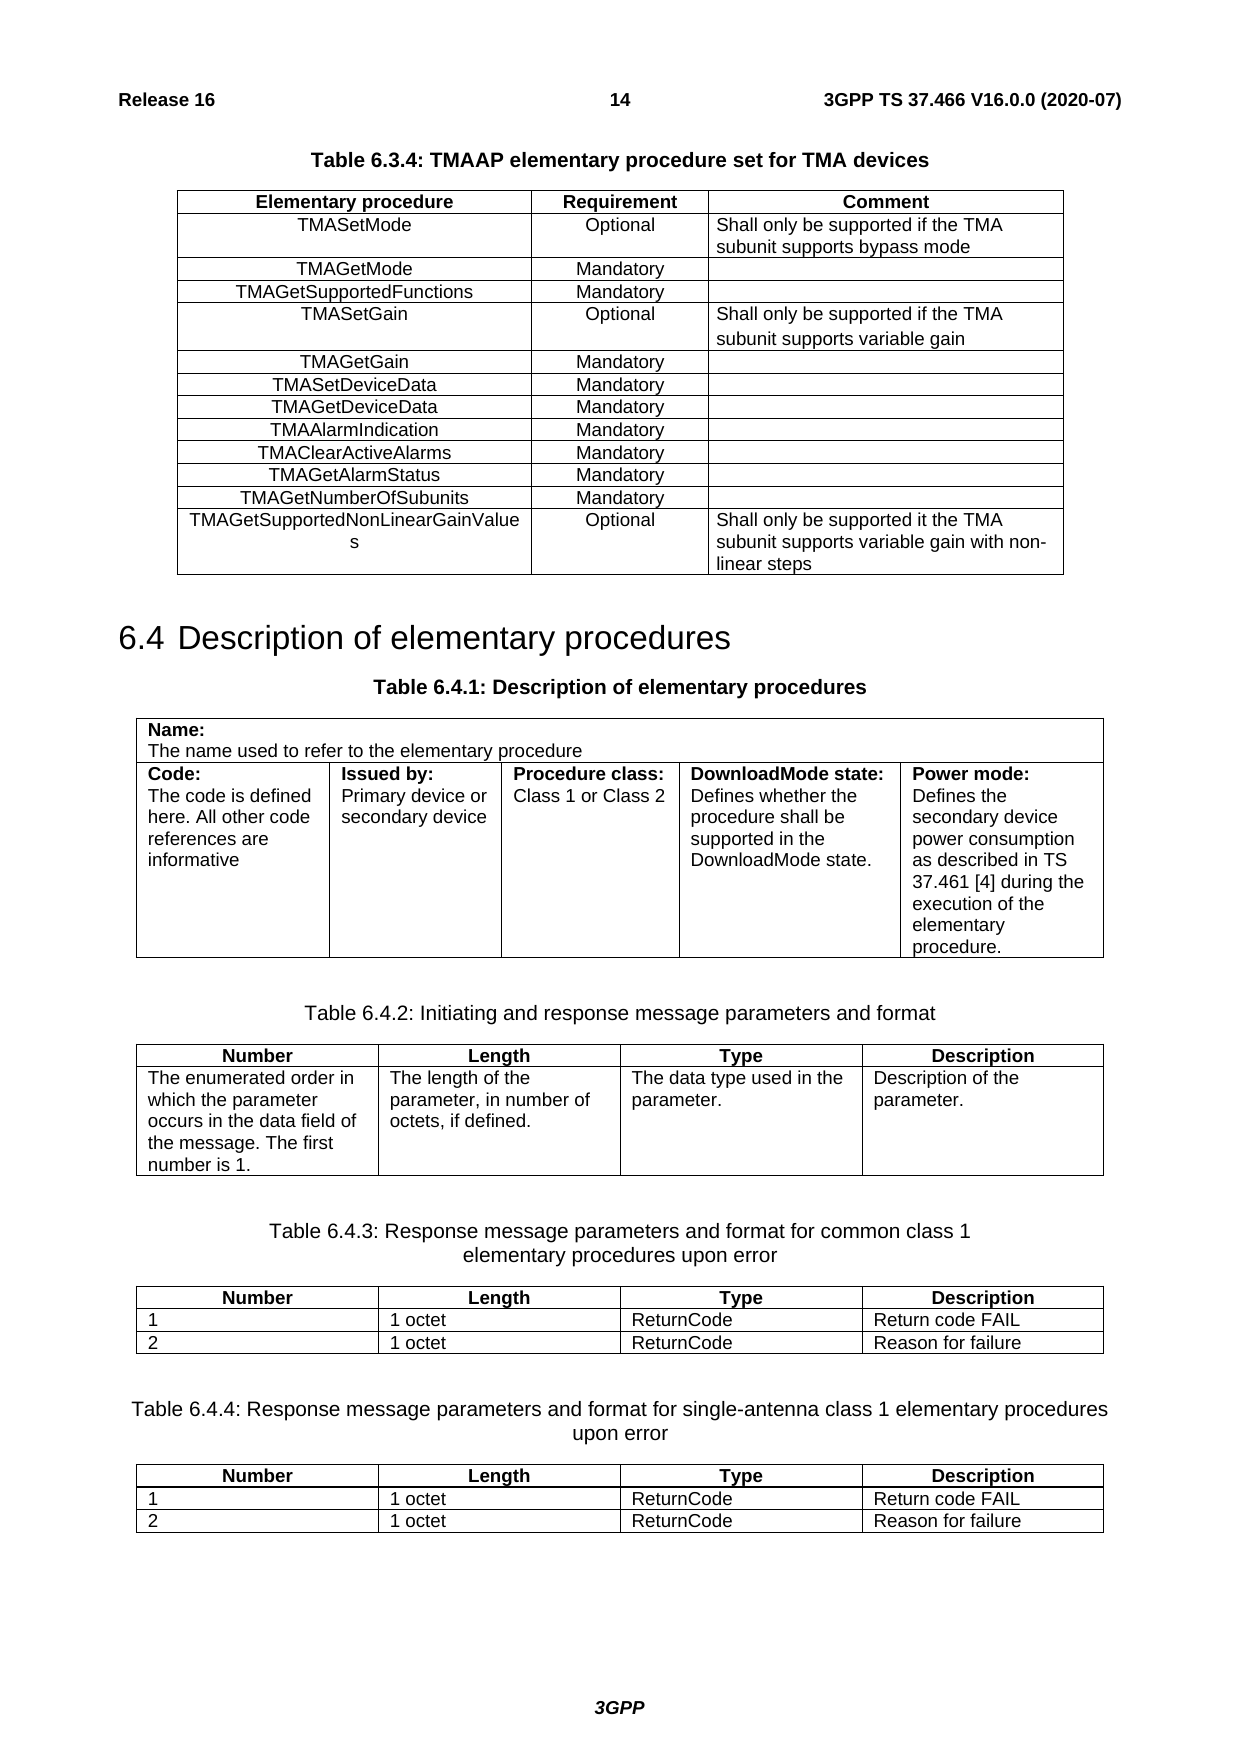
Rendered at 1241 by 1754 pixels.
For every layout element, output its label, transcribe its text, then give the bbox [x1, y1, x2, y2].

table_cell TMAGetGain [178, 351, 531, 373]
table_cell Mandatory [532, 419, 708, 440]
table_cell ReturnCode [621, 1510, 862, 1532]
table_cell TMAGetNumberOfSubunits [178, 487, 531, 508]
table_cell [709, 464, 1063, 486]
table_header Number [137, 1287, 378, 1308]
table_cell Mandatory [532, 258, 708, 279]
text Table 6.4.1: Description of elementary procedures [118, 675, 1122, 699]
table_cell TMAGetSupportedFunctions [178, 281, 531, 302]
table_cell Mandatory [532, 396, 708, 418]
table_cell Mandatory [532, 351, 708, 373]
table_cell The length of the parameter, in number of octets, if defined. [379, 1067, 620, 1175]
subtitle 6.4 Description of elementary procedures [118, 618, 1122, 656]
table_header Name: The name used to refer to the elementary procedure [137, 719, 1103, 762]
table_cell [709, 281, 1063, 302]
table_cell 1 octet [379, 1488, 620, 1509]
table_cell TMAAlarmIndication [178, 419, 531, 440]
text Table 6.4.2: Initiating and response message parameters and format [118, 1001, 1122, 1025]
table_header Number [137, 1045, 378, 1066]
table_cell The data type used in the parameter. [621, 1067, 862, 1175]
table_cell Code: The code is defined here. All other code references are informative [137, 763, 329, 957]
table_cell ReturnCode [621, 1309, 862, 1331]
table_cell Shall only be supported if the TMA subunit supports variable gain [709, 303, 1063, 350]
table_cell 1 [137, 1309, 378, 1331]
table_cell 2 [137, 1510, 378, 1532]
table_cell TMASetGain [178, 303, 531, 350]
table_cell Optional [532, 303, 708, 350]
table_header Number [137, 1465, 378, 1486]
table_header Type [621, 1287, 862, 1308]
text Table 6.4.3: Response message parameters and format for common class 1 elementary procedures upon error [118, 1219, 1122, 1267]
table_cell TMAGetMode [178, 258, 531, 279]
text Table 6.3.4: TMAAP elementary procedure set for TMA devices [118, 147, 1122, 171]
table_header Description [863, 1045, 1103, 1066]
table_cell DownloadMode state: Defines whether the procedure shall be supported in the DownloadMode state. [680, 763, 900, 957]
table_cell [709, 419, 1063, 440]
table_cell [709, 487, 1063, 508]
table_cell 1 [137, 1488, 378, 1509]
table_cell Description of the parameter. [863, 1067, 1103, 1175]
table_cell Shall only be supported it the TMA subunit supports variable gain with non-linear steps [709, 509, 1063, 574]
table_header Length [379, 1287, 620, 1308]
table_cell ReturnCode [621, 1488, 862, 1509]
table_cell 1 octet [379, 1332, 620, 1353]
table_cell TMAClearActiveAlarms [178, 441, 531, 463]
table_cell Mandatory [532, 487, 708, 508]
text Table 6.4.4: Response message parameters and format for single-antenna class 1 elementary procedures upon error [118, 1397, 1122, 1445]
table_header Length [379, 1465, 620, 1486]
table_cell Reason for failure [863, 1332, 1103, 1353]
table_header Type [621, 1465, 862, 1486]
table_cell Optional [532, 509, 708, 574]
table_header Elementary procedure [178, 191, 531, 213]
table_cell TMAGetSupportedNonLinearGainValues [178, 509, 531, 574]
table_cell Reason for failure [863, 1510, 1103, 1532]
table_cell Return code FAIL [863, 1309, 1103, 1331]
table_header Description [863, 1465, 1103, 1486]
table_cell TMASetMode [178, 214, 531, 257]
table_cell Shall only be supported if the TMA subunit supports bypass mode [709, 214, 1063, 257]
table_cell [709, 351, 1063, 373]
table_cell The enumerated order in which the parameter occurs in the data field of the message. The first number is 1. [137, 1067, 378, 1175]
table_cell Power mode: Defines the secondary device power consumption as described in TS 37.461 [4] during the execution of the elementary procedure. [901, 763, 1103, 957]
table_cell 1 octet [379, 1309, 620, 1331]
table_cell [709, 374, 1063, 395]
table_cell [709, 441, 1063, 463]
table_header Description [863, 1287, 1103, 1308]
table_cell Mandatory [532, 281, 708, 302]
table_cell 1 octet [379, 1510, 620, 1532]
table_cell [709, 396, 1063, 418]
table_cell 2 [137, 1332, 378, 1353]
table_cell Mandatory [532, 464, 708, 486]
table_cell Mandatory [532, 441, 708, 463]
table_header Requirement [532, 191, 708, 213]
table_cell ReturnCode [621, 1332, 862, 1353]
table_cell Mandatory [532, 374, 708, 395]
table_cell Issued by: Primary device or secondary device [330, 763, 501, 957]
table_cell TMAGetDeviceData [178, 396, 531, 418]
table_header Comment [709, 191, 1063, 213]
table_cell TMAGetAlarmStatus [178, 464, 531, 486]
table_header Type [621, 1045, 862, 1066]
table_header Length [379, 1045, 620, 1066]
table_cell Procedure class: Class 1 or Class 2 [502, 763, 679, 957]
table_cell Optional [532, 214, 708, 257]
table_cell TMASetDeviceData [178, 374, 531, 395]
table_cell [709, 258, 1063, 279]
table_cell Return code FAIL [863, 1488, 1103, 1509]
